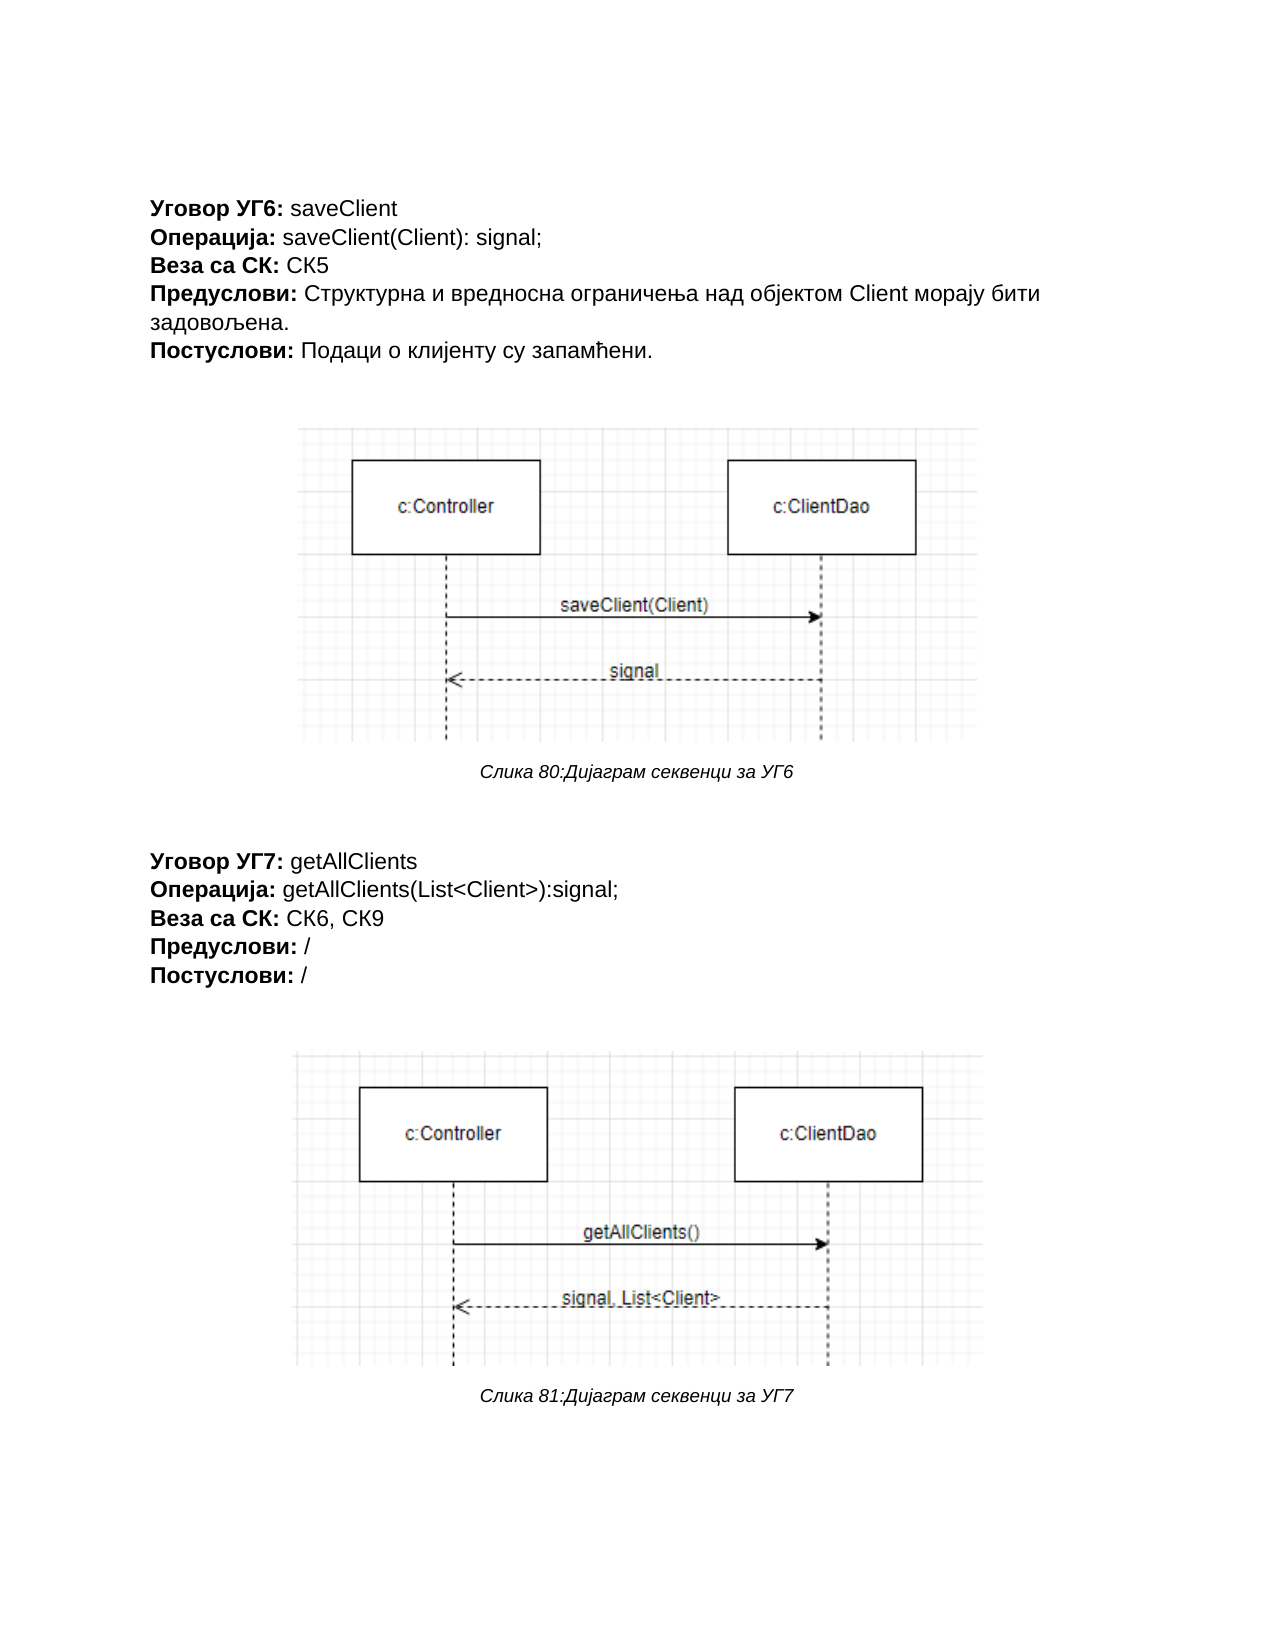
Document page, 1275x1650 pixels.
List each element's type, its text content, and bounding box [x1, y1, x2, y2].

picture [292, 1051, 983, 1366]
text Слика 80:Дијаграм секвенци за УГ6 [150, 760, 1125, 782]
text Слика 81:Дијаграм секвенци за УГ7 [150, 1385, 1125, 1406]
text Уговор УГ7: getAllClients Операција: getAllClients(List<Client>):signal; Веза са СК: СК6, СК9 Предуслови: / Постуслови: / [150, 848, 1125, 988]
picture [297, 427, 978, 742]
text Уговор УГ6: saveClient Операција: saveClient(Client): signal; Веза са СК: СК5 Предуслови: Структурна и вредносна ограничења над објектом Client морају бити задовољена. Постуслови: Подаци о клијенту су запамћени. [150, 195, 1125, 364]
